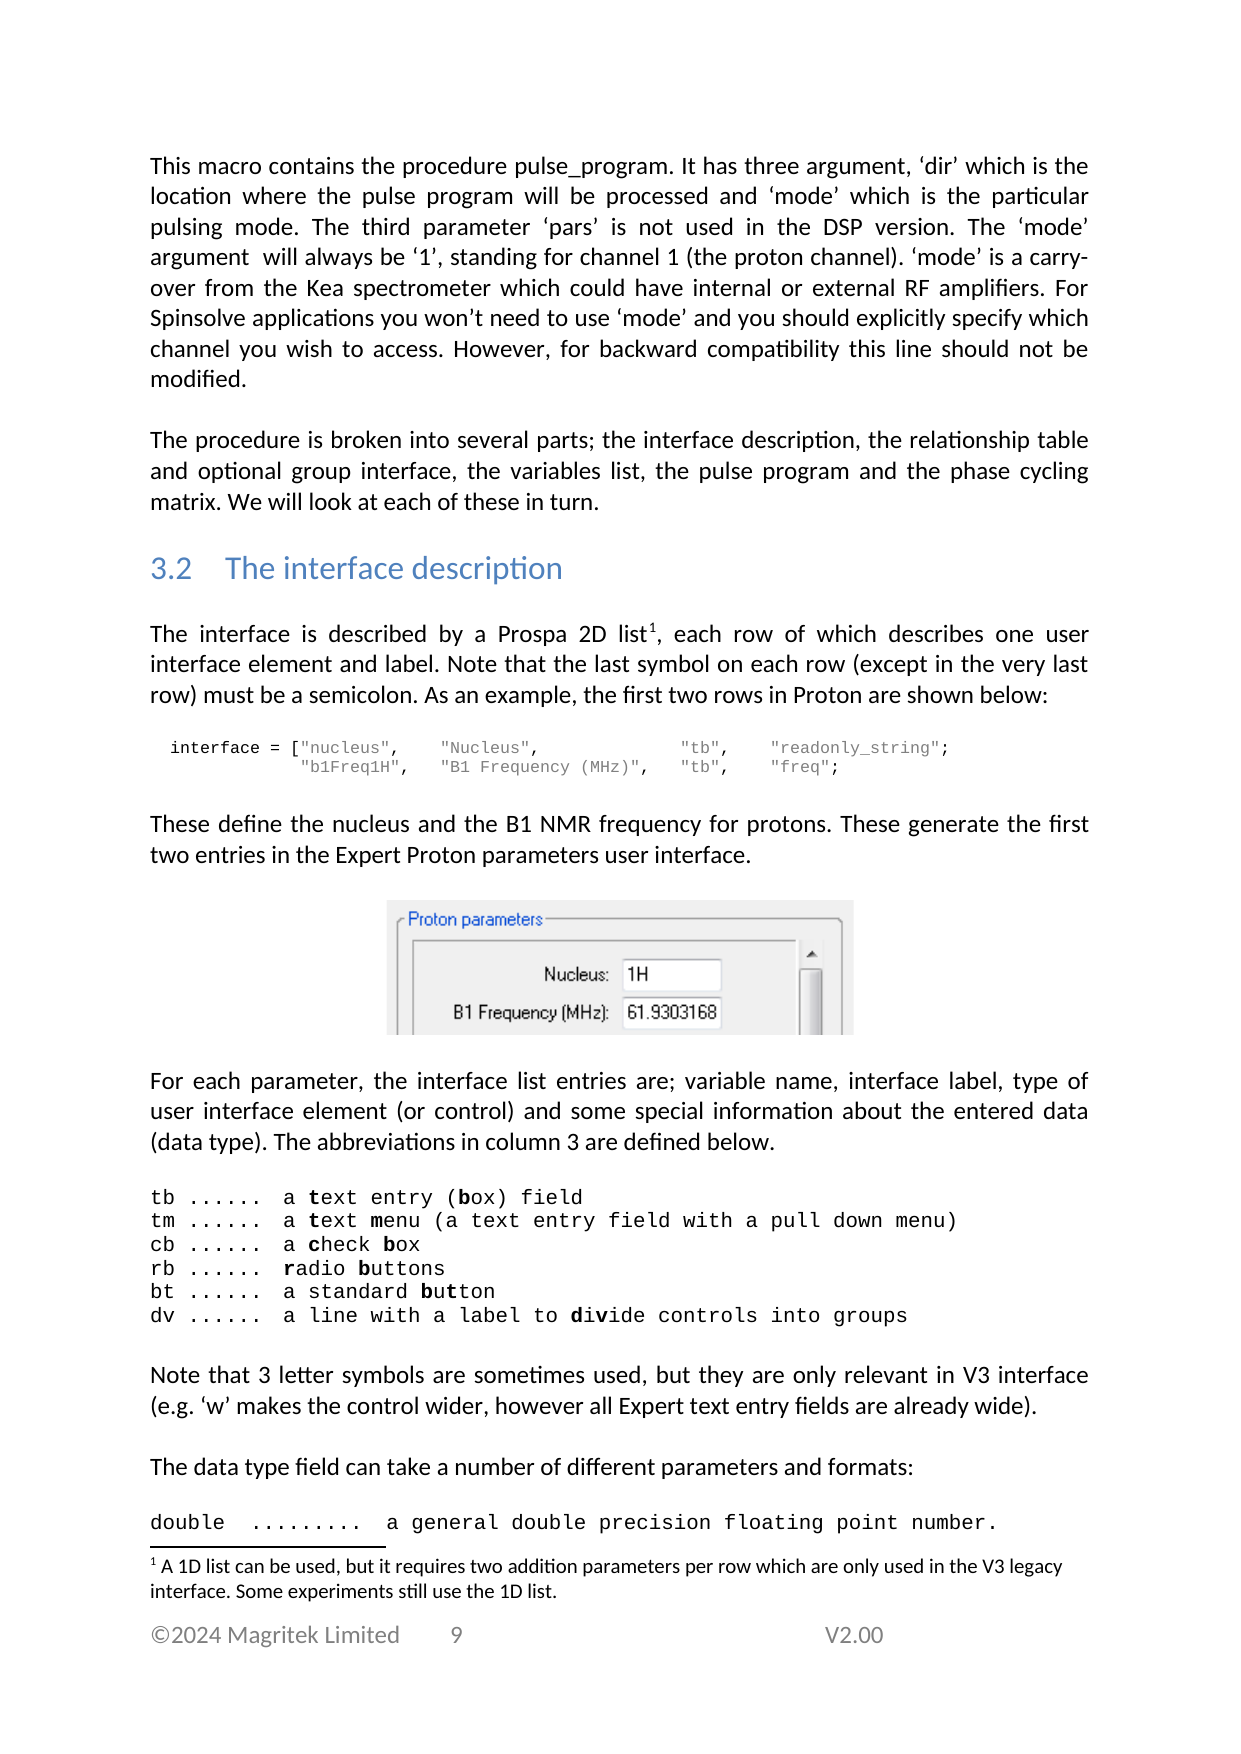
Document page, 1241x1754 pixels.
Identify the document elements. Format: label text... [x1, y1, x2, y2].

text This macro contains the procedure pulse_program. It has three argument, ‘dir’ which is the location where the pulse program will be processed and ‘mode’ which is the particular pulsing mode. The third parameter ‘pars’ is not used in the DSP version. The ‘mode’ argument will always be ‘1’, standing for channel 1 (the proton channel). ‘mode’ is a carry-over from the Kea spectrometer which could have internal or external RF amplifiers. For Spinsolve applications you won’t need to use ‘mode’ and you should explicitly specify which channel you wish to access. However, for backward compatibility this line should not be modified. [150, 150, 1090, 394]
text double ......... a general double precision floating point number. [150, 1512, 1090, 1536]
text Note that 3 letter symbols are sometimes used, but they are only relevant in V3 interface (e.g. ‘w’ makes the control wider, however all Expert text entry fields are already wide). [150, 1359, 1090, 1420]
text For each parameter, the interface list entries are; variable name, interface label, type of user interface element (or control) and some special information about the entered data (data type). The abbreviations in column 3 are defined below. [150, 1065, 1090, 1156]
text tm ...... a text menu (a text entry field with a pull down menu) [150, 1211, 1090, 1234]
text The interface is described by a Prospa 2D list, each row of which describes one user interface element and label. Note that the last symbol on each row (except in the very last row) must be a semicolon. As an example, the first two rows in Proton are shown below: [150, 618, 1090, 709]
text "b1Freq1H", "B1 Frequency (MHz)", "tb", "freq"; [150, 759, 1090, 778]
text bt ...... a standard button [150, 1281, 1090, 1305]
subtitle The interface description [150, 547, 1090, 587]
text rb ...... radio buttons [150, 1258, 1090, 1281]
text The procedure is broken into several parts; the interface description, the relationship table and optional group interface, the variables list, the pulse program and the phase cycling matrix. We will look at each of these in turn. [150, 425, 1090, 516]
text The data type field can take a number of different parameters and formats: [150, 1451, 1090, 1481]
text cb ...... a check box [150, 1234, 1090, 1258]
text interface = ["nucleus", "Nucleus", "tb", "readonly_string"; [150, 740, 1090, 759]
picture [386, 900, 854, 1035]
text These define the nucleus and the B1 NMR frequency for protons. These generate the first two entries in the Expert Proton parameters user interface. [150, 808, 1090, 869]
text dv ...... a line with a label to divide controls into groups [150, 1305, 1090, 1329]
text tb ...... a text entry (box) field [150, 1187, 1090, 1211]
